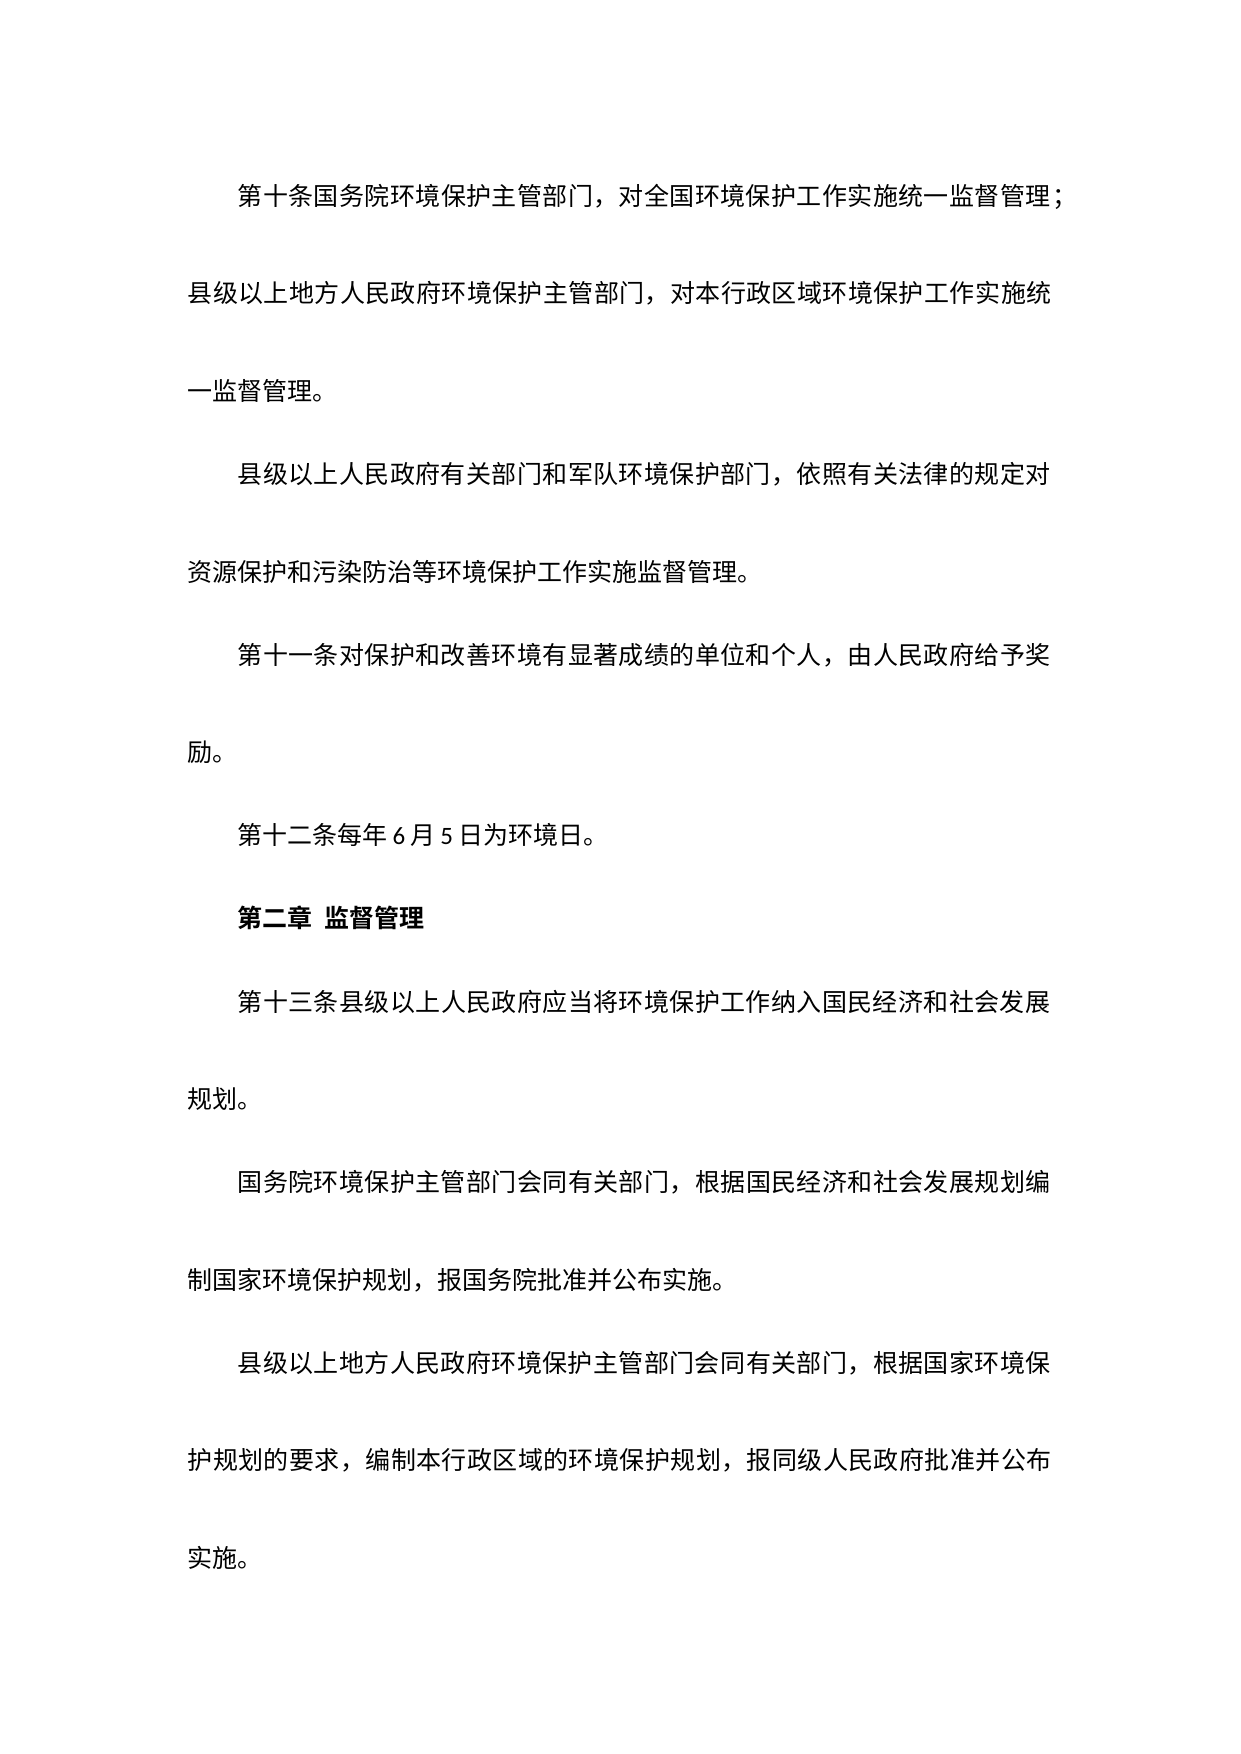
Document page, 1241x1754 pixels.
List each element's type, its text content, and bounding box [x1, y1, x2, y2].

text 第十条国务院环境保护主管部门，对全国环境保护工作实施统一监督管理；县级以上地方人民政府环境保护主管部门，对本行政区域环境保护工作实施统一监督管理。 [187, 162, 1053, 422]
text 国务院环境保护主管部门会同有关部门，根据国民经济和社会发展规划编制国家环境保护规划，报国务院批准并公布实施。 [187, 1148, 1053, 1311]
text 县级以上地方人民政府环境保护主管部门会同有关部门，根据国家环境保护规划的要求，编制本行政区域的环境保护规划，报同级人民政府批准并公布实施。 [187, 1329, 1053, 1589]
text 第十三条县级以上人民政府应当将环境保护工作纳入国民经济和社会发展规划。 [187, 968, 1053, 1130]
text 第十一条对保护和改善环境有显著成绩的单位和个人，由人民政府给予奖励。 [187, 621, 1053, 783]
text 第十二条每年6月5日为环境日。 [187, 801, 1053, 866]
text 县级以上人民政府有关部门和军队环境保护部门，依照有关法律的规定对资源保护和污染防治等环境保护工作实施监督管理。 [187, 440, 1053, 603]
text 第二章 监督管理 [187, 884, 1053, 949]
